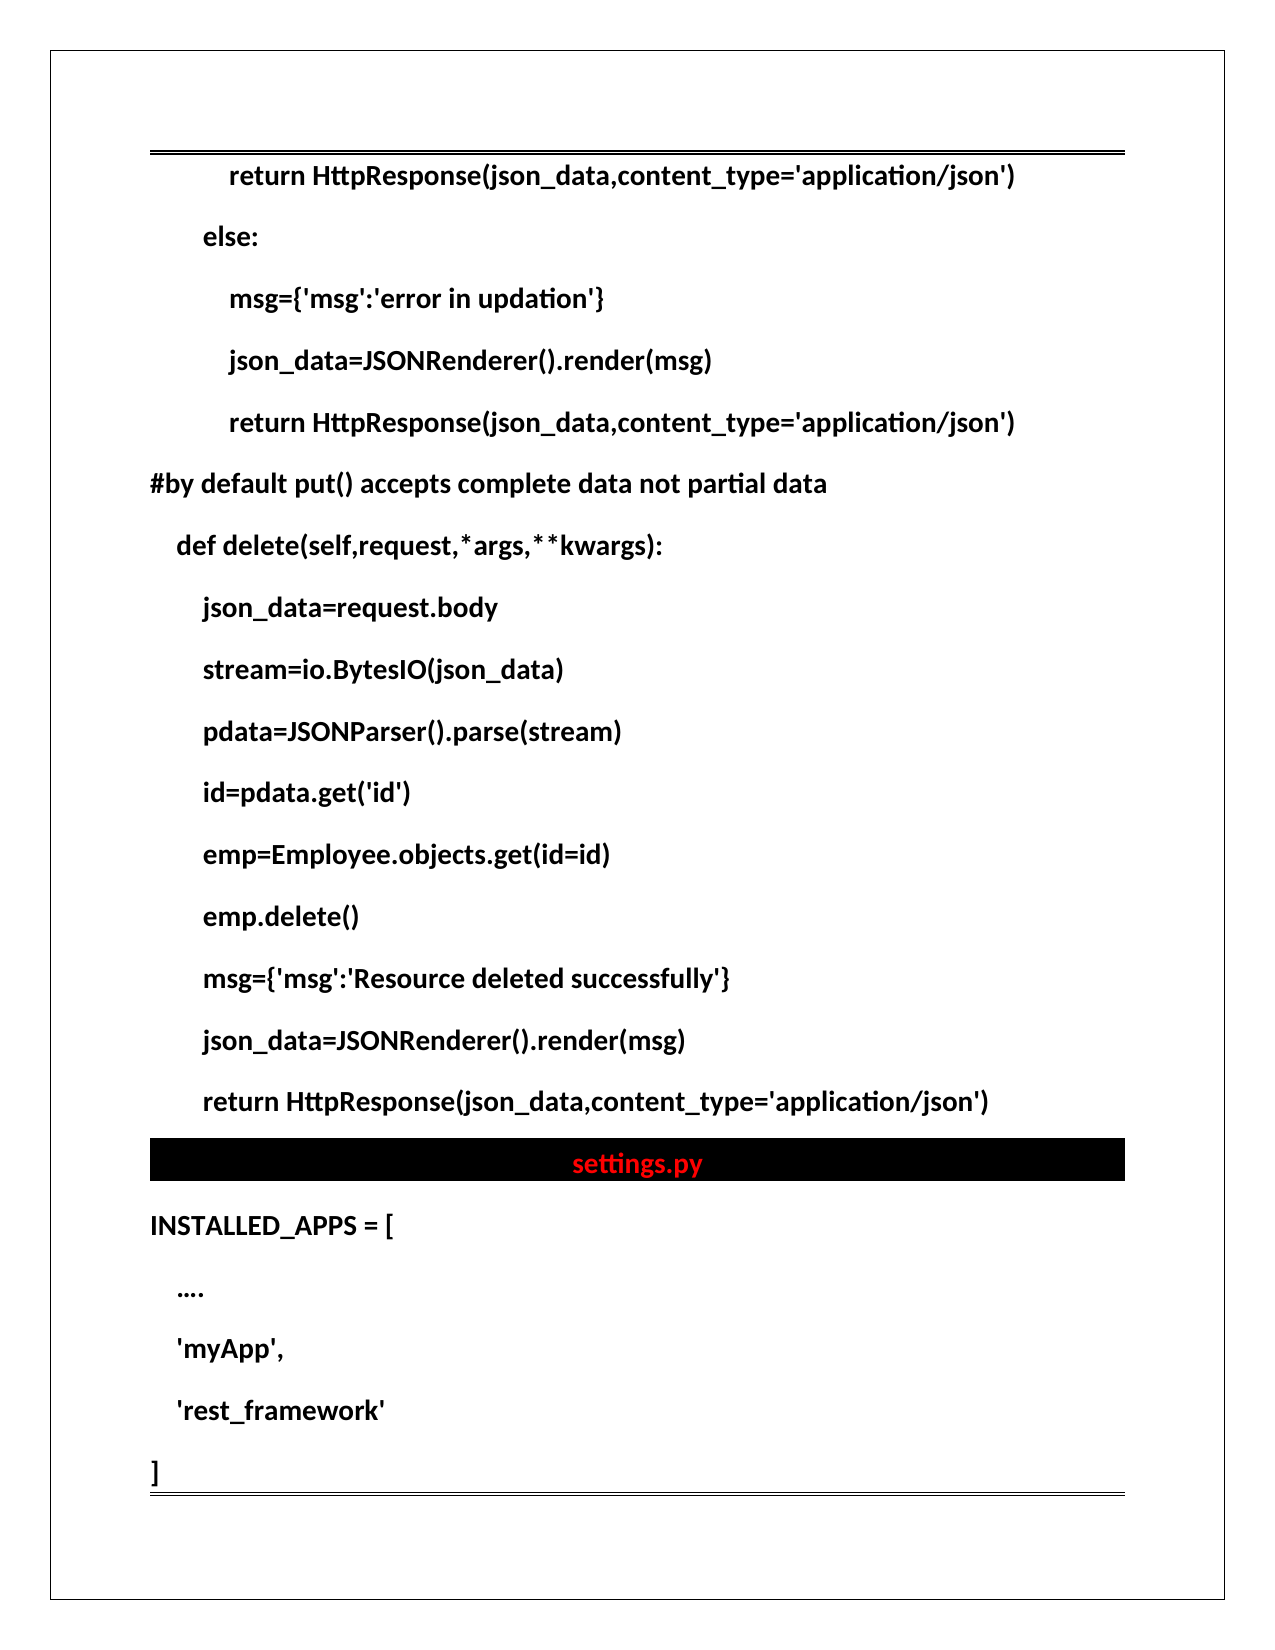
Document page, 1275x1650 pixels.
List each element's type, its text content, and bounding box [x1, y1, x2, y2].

text …. [150, 1262, 1125, 1304]
text 'myApp', [150, 1324, 1125, 1366]
text emp=Employee.objects.get(id=id) [150, 829, 1125, 872]
text settings.py [150, 1138, 1125, 1181]
text json_data=JSONRenderer().render(msg) [150, 335, 1125, 378]
text json_data=request.body [150, 582, 1125, 625]
text 'rest_framework' [150, 1385, 1125, 1428]
text INSTALLED_APPS = [ [150, 1200, 1125, 1242]
text return HttpResponse(json_data,content_type='application/json') [150, 155, 1125, 192]
text json_data=JSONRenderer().render(msg) [150, 1015, 1125, 1057]
text return HttpResponse(json_data,content_type='application/json') [150, 397, 1125, 439]
text return HttpResponse(json_data,content_type='application/json') [150, 1077, 1125, 1119]
text msg={'msg':'Resource deleted successfully'} [150, 953, 1125, 995]
text stream=io.BytesIO(json_data) [150, 644, 1125, 687]
text #by default put() accepts complete data not partial data [150, 459, 1125, 501]
text msg={'msg':'error in updation'} [150, 273, 1125, 316]
text id=pdata.get('id') [150, 768, 1125, 810]
text ] [150, 1447, 1125, 1492]
text else: [150, 212, 1125, 254]
text pdata=JSONParser().parse(stream) [150, 706, 1125, 748]
text emp.delete() [150, 891, 1125, 934]
text def delete(self,request,*args,**kwargs): [150, 521, 1125, 563]
